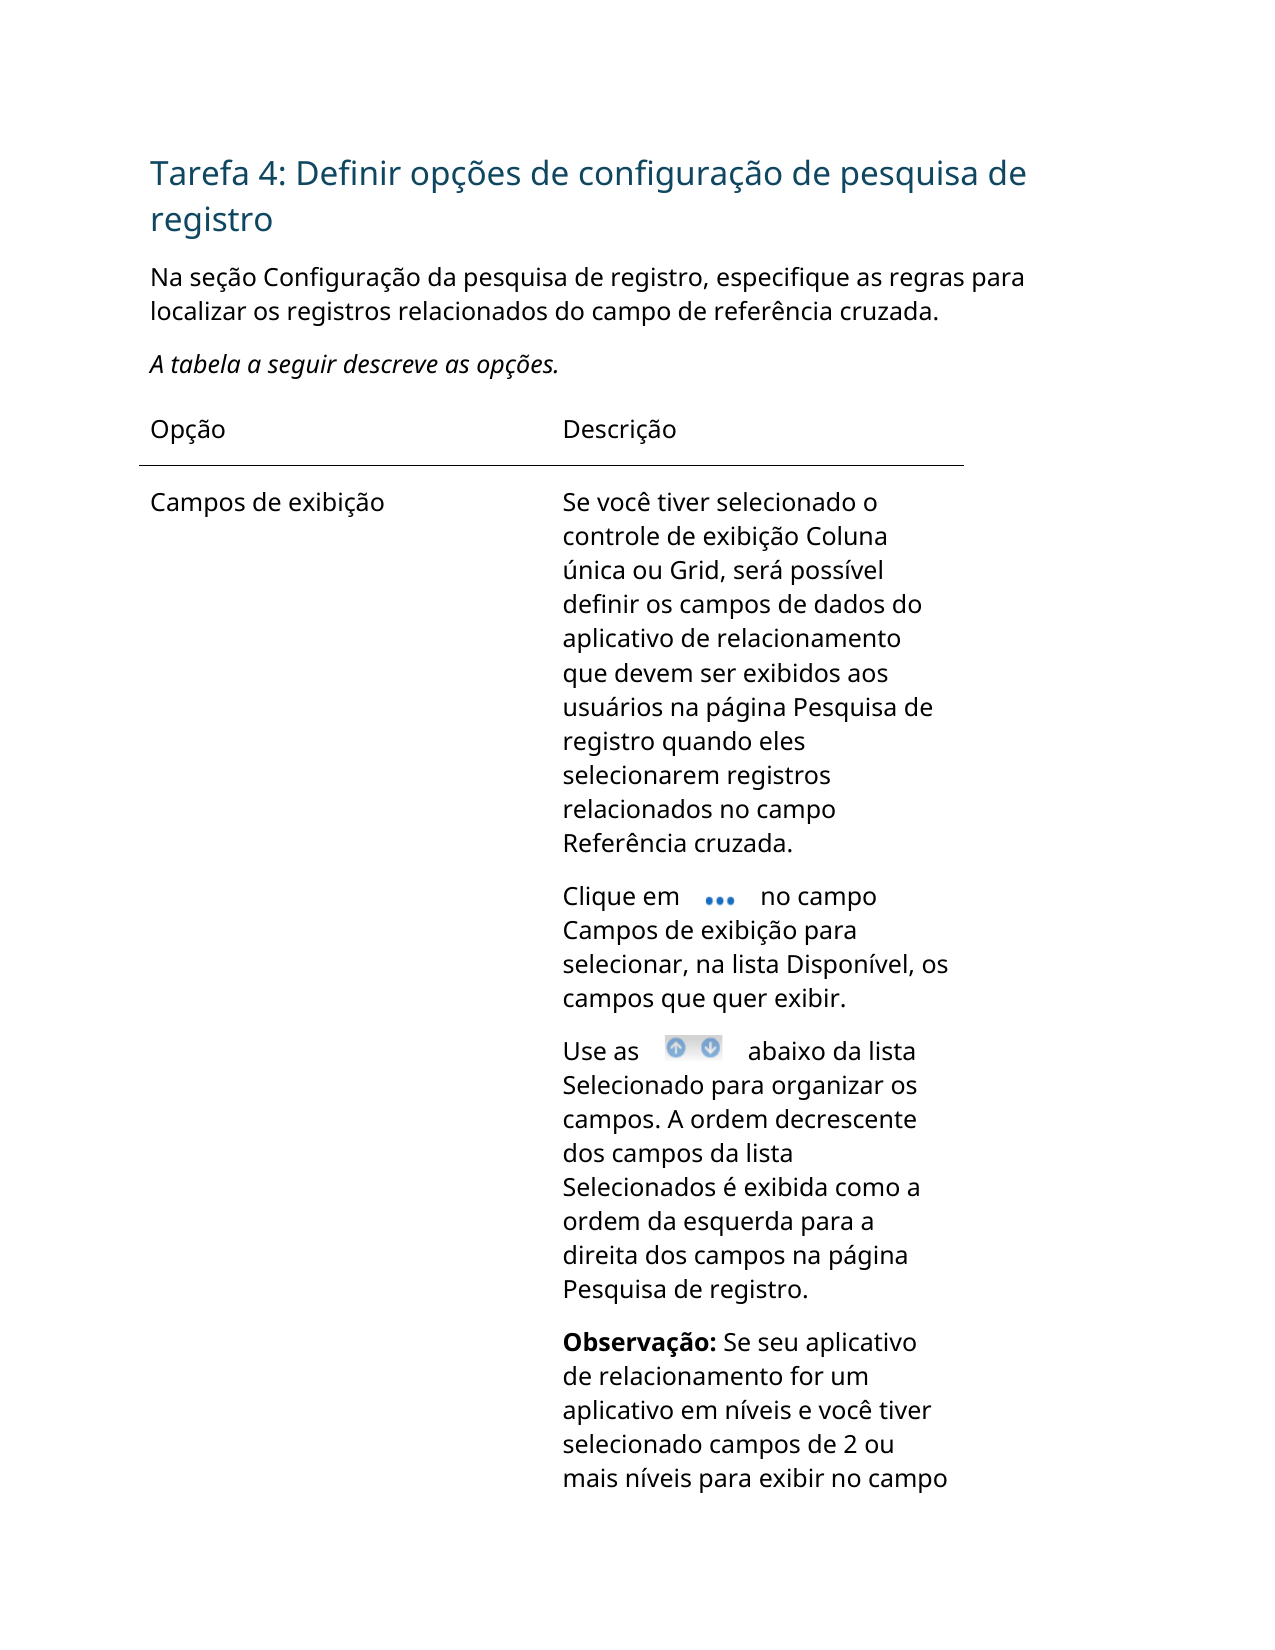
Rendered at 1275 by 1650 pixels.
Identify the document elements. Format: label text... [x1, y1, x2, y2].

subtitle Tarefa 4: Definir opções de configuração de pesquisa de registro [150, 150, 1125, 241]
table_header Opção [139, 393, 551, 464]
text Na seção Configuração da pesquisa de registro, especifique as regras para localizar os registros relacionados do campo de referência cruzada. [150, 259, 1125, 328]
table_header Descrição [551, 393, 964, 464]
picture [664, 1035, 723, 1061]
table_cell Campos de exibição [139, 466, 551, 1495]
text A tabela a seguir descreve as opções. [150, 346, 1125, 381]
picture [705, 896, 735, 906]
